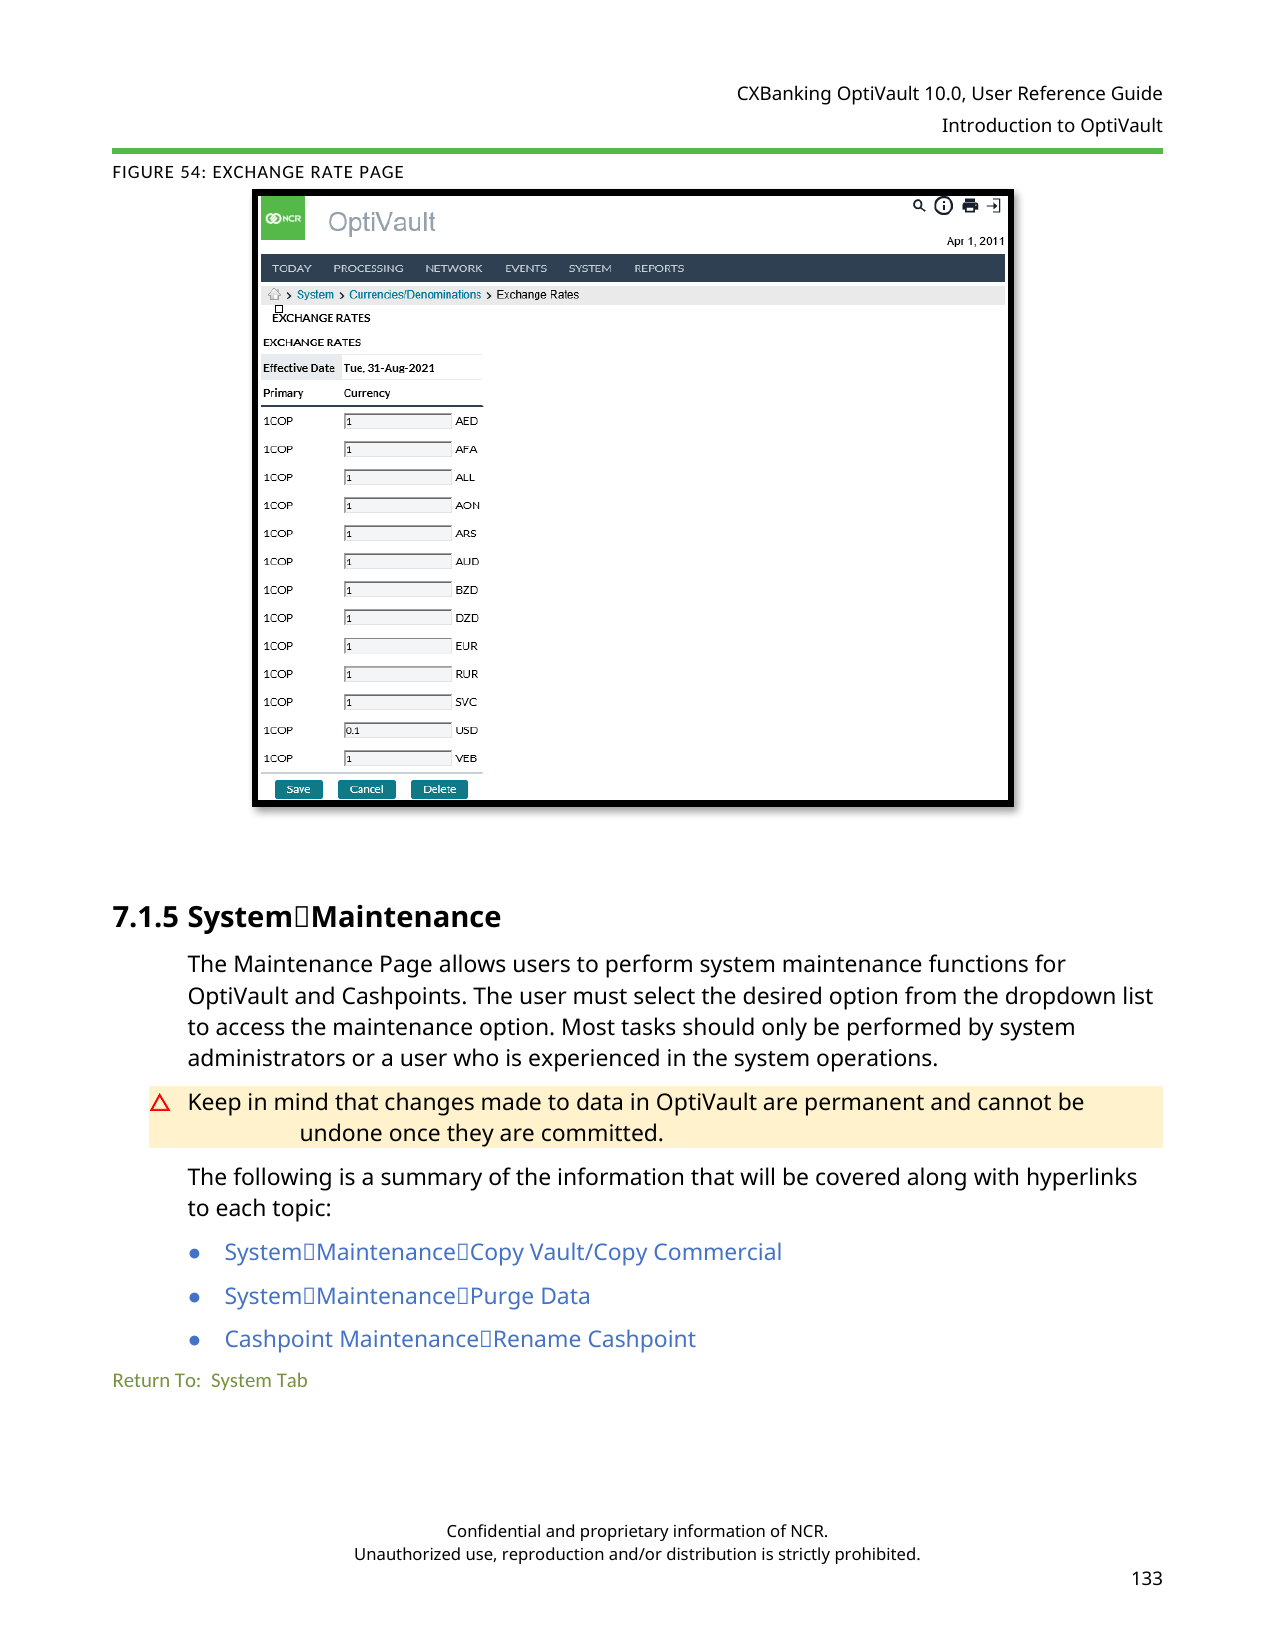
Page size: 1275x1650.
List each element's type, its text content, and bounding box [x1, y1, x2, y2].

list Cashpoint MaintenanceRename Cashpoint [187, 1323, 1163, 1355]
picture [258, 196, 1008, 800]
text The Maintenance Page allows users to perform system maintenance functions for OptiVault and Cashpoints. The user must select the desired option from the dropdown list to access the maintenance option. Most tasks should only be performed by system administrators or a user who is experienced in the system operations. [187, 948, 1163, 1073]
subtitle SystemMaintenance [112, 896, 1163, 936]
picture [277, 782, 321, 797]
text Keep in mind that changes made to data in OptiVault are permanent and cannot be undone once they are committed. [149, 1086, 1163, 1148]
list SystemMaintenanceCopy Vault/Copy Commercial [187, 1236, 1163, 1267]
picture [413, 782, 466, 797]
list SystemMaintenancePurge Data [187, 1280, 1163, 1311]
text The following is a summary of the information that will be covered along with hyperlinks to each topic: [187, 1161, 1163, 1223]
picture [340, 782, 394, 797]
text Return To: System Tab [112, 1367, 1163, 1393]
